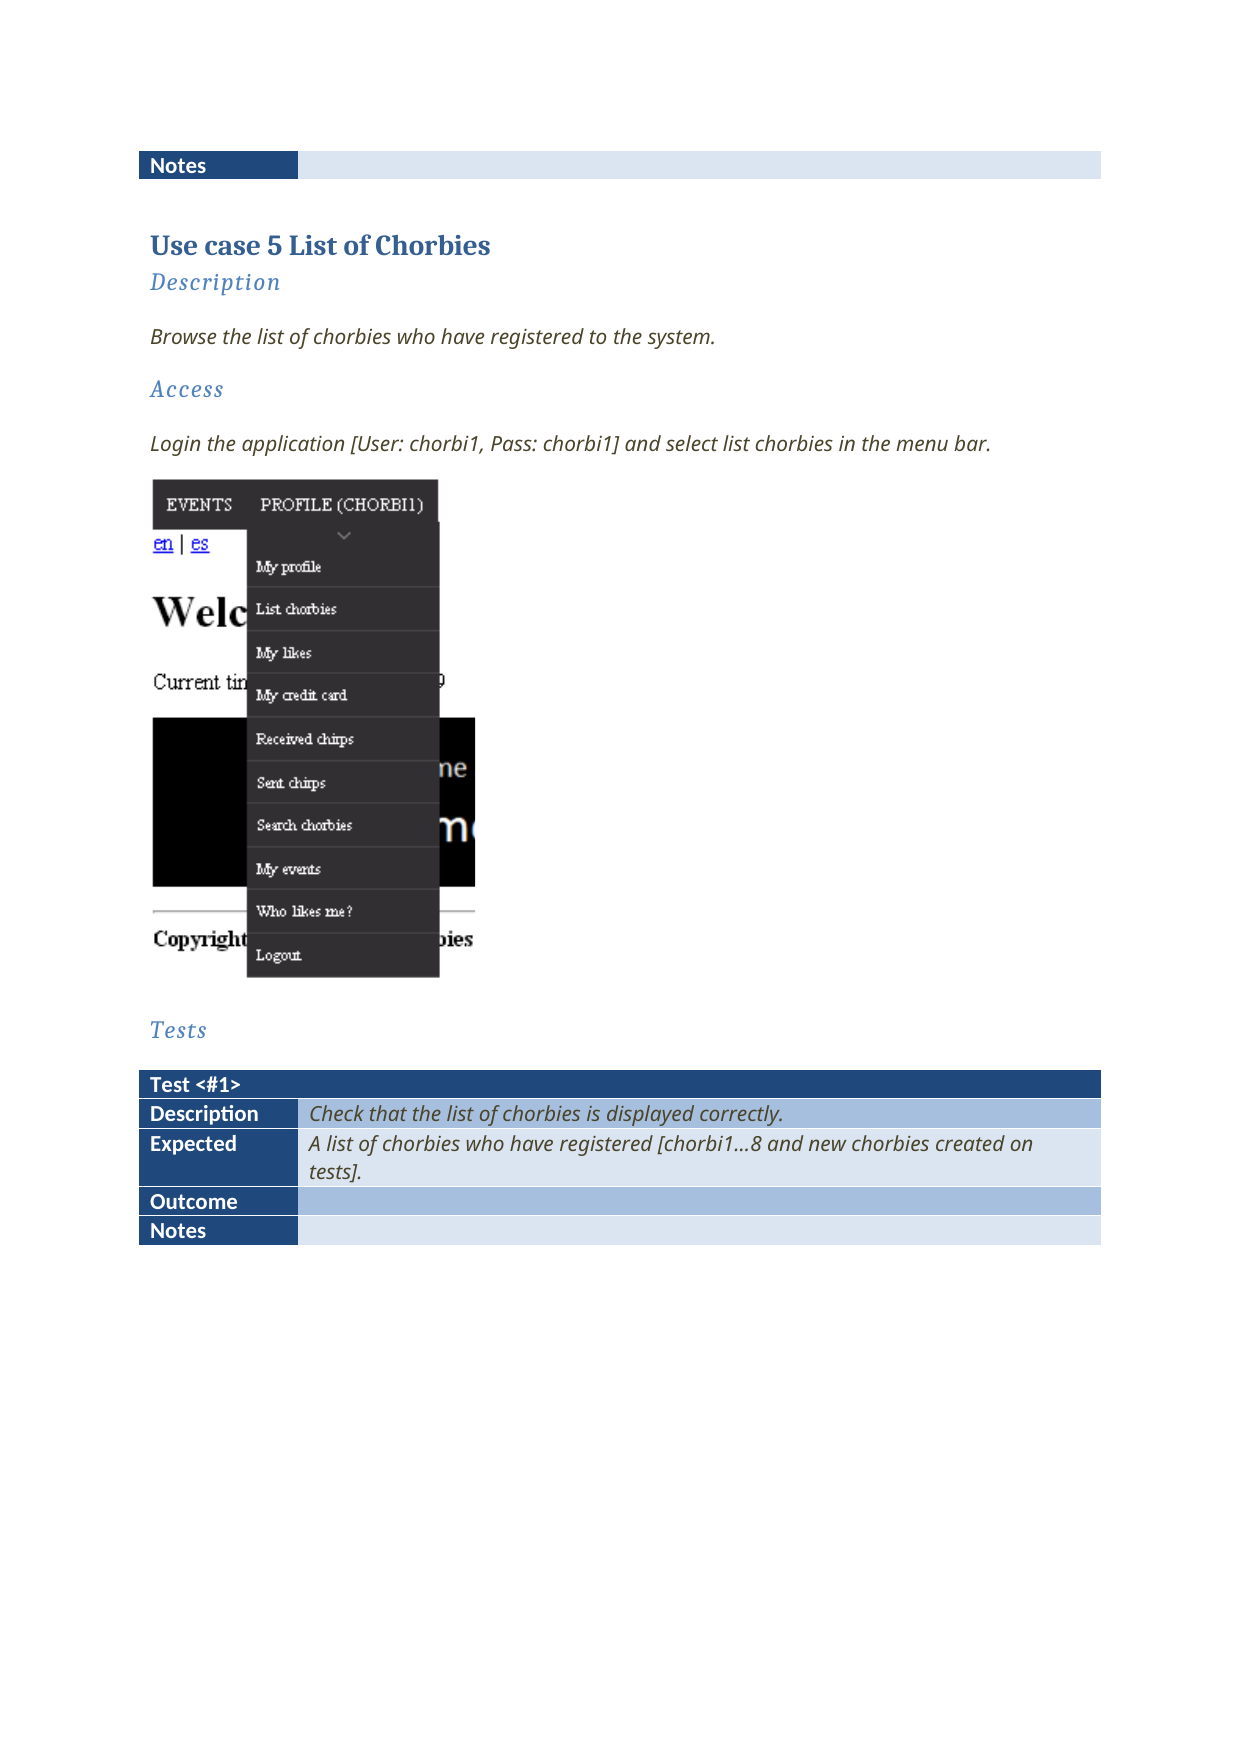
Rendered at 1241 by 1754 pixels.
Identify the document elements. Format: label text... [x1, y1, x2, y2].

subtitle Browse the list of chorbies who have registered to the system. [150, 322, 1090, 350]
picture [150, 461, 476, 992]
subtitle Use case 5 List of Chorbies [150, 229, 1090, 263]
table_cell [298, 1216, 1101, 1245]
table_header Test <#1> [139, 1070, 1101, 1098]
table_cell Expected [139, 1129, 298, 1186]
table_cell [298, 151, 1101, 179]
subtitle Access [150, 375, 1090, 404]
table_cell Notes [139, 151, 298, 179]
table_cell Notes [139, 1216, 298, 1245]
subtitle Tests [150, 1016, 1090, 1045]
table_cell [298, 1187, 1101, 1215]
table_cell Description [139, 1099, 298, 1128]
table_cell Check that the list of chorbies is displayed correctly. [298, 1099, 1101, 1128]
subtitle Description [150, 268, 1090, 297]
table_cell A list of chorbies who have registered [chorbi1...8 and new chorbies created on tests]. [298, 1129, 1101, 1186]
table_cell Outcome [139, 1187, 298, 1215]
